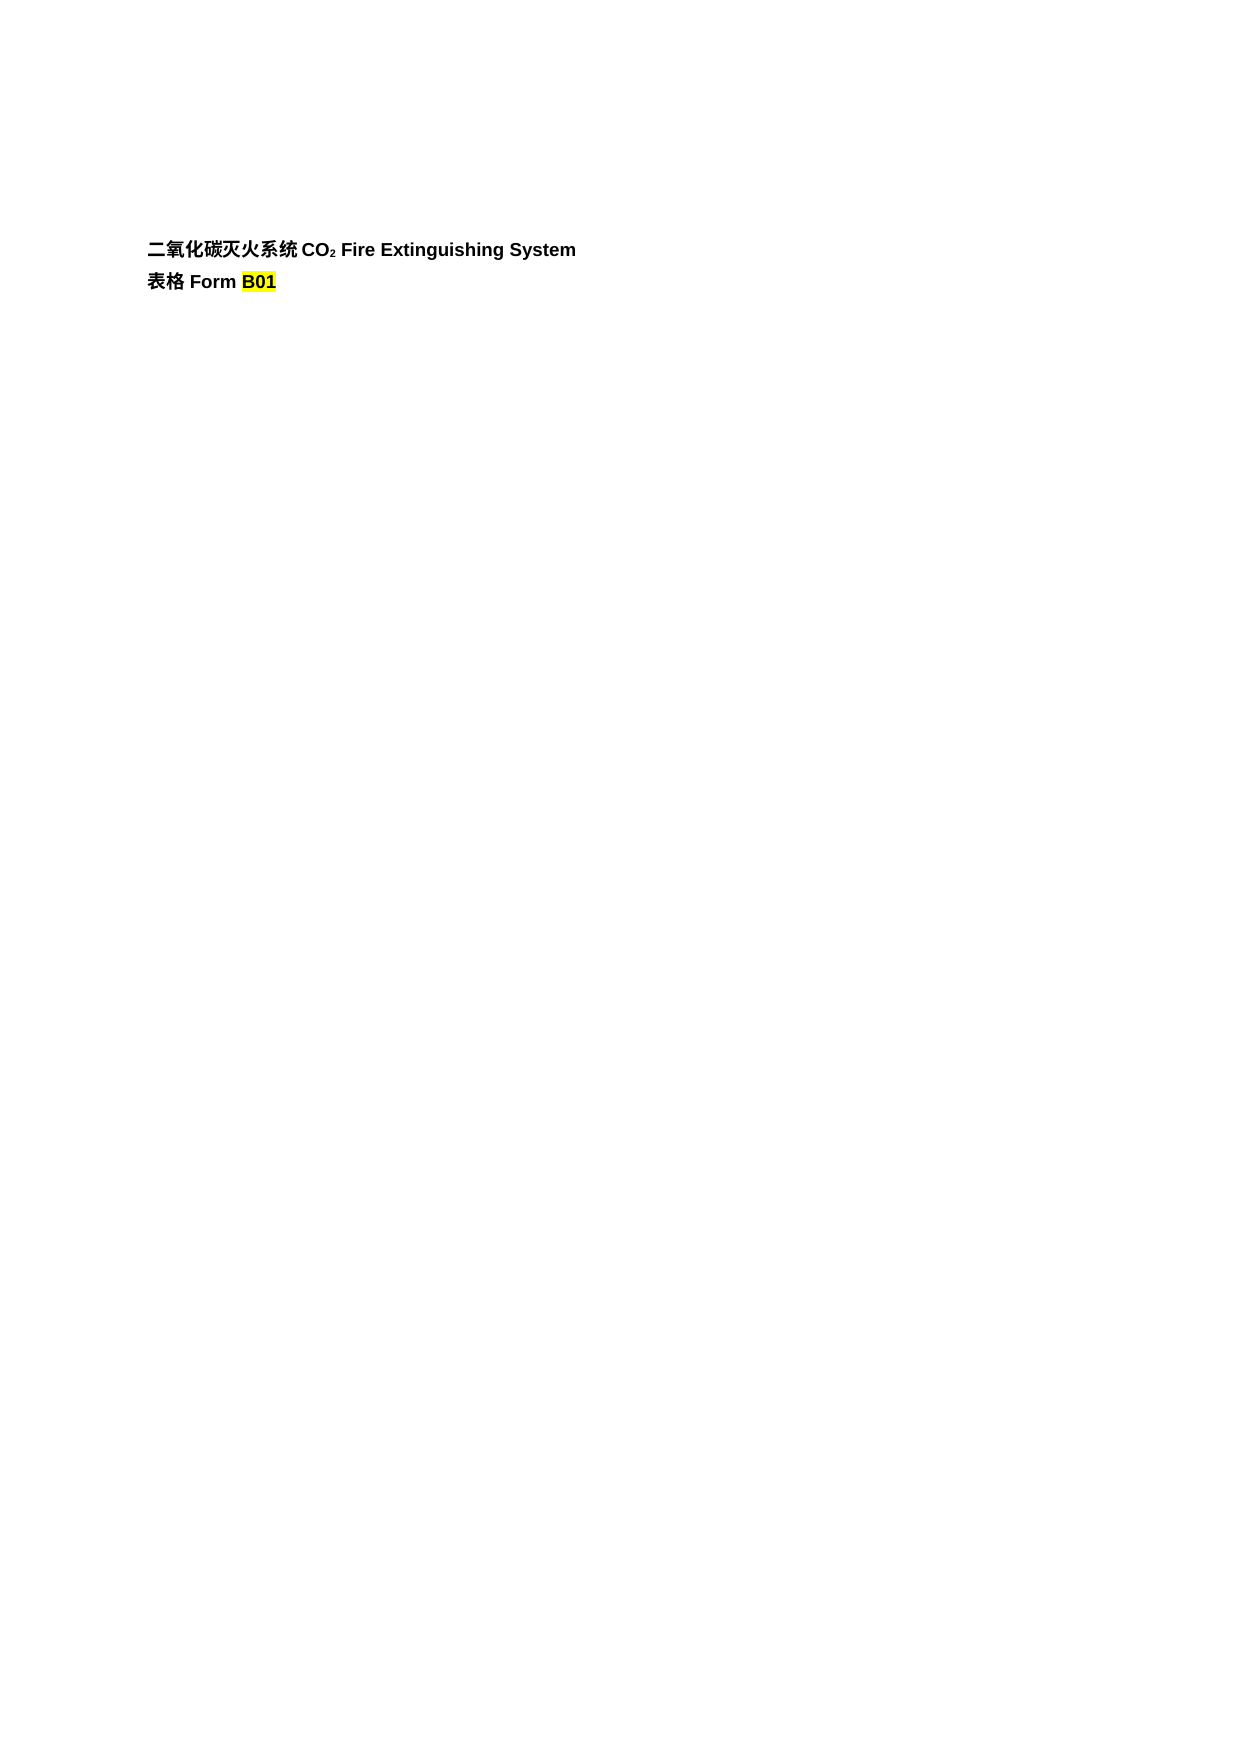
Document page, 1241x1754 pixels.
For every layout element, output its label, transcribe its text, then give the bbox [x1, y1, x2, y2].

text 表格 Form B01 [148, 264, 913, 297]
text 二氧化碳灭火系统CO2 Fire Extinguishing System [148, 232, 913, 264]
